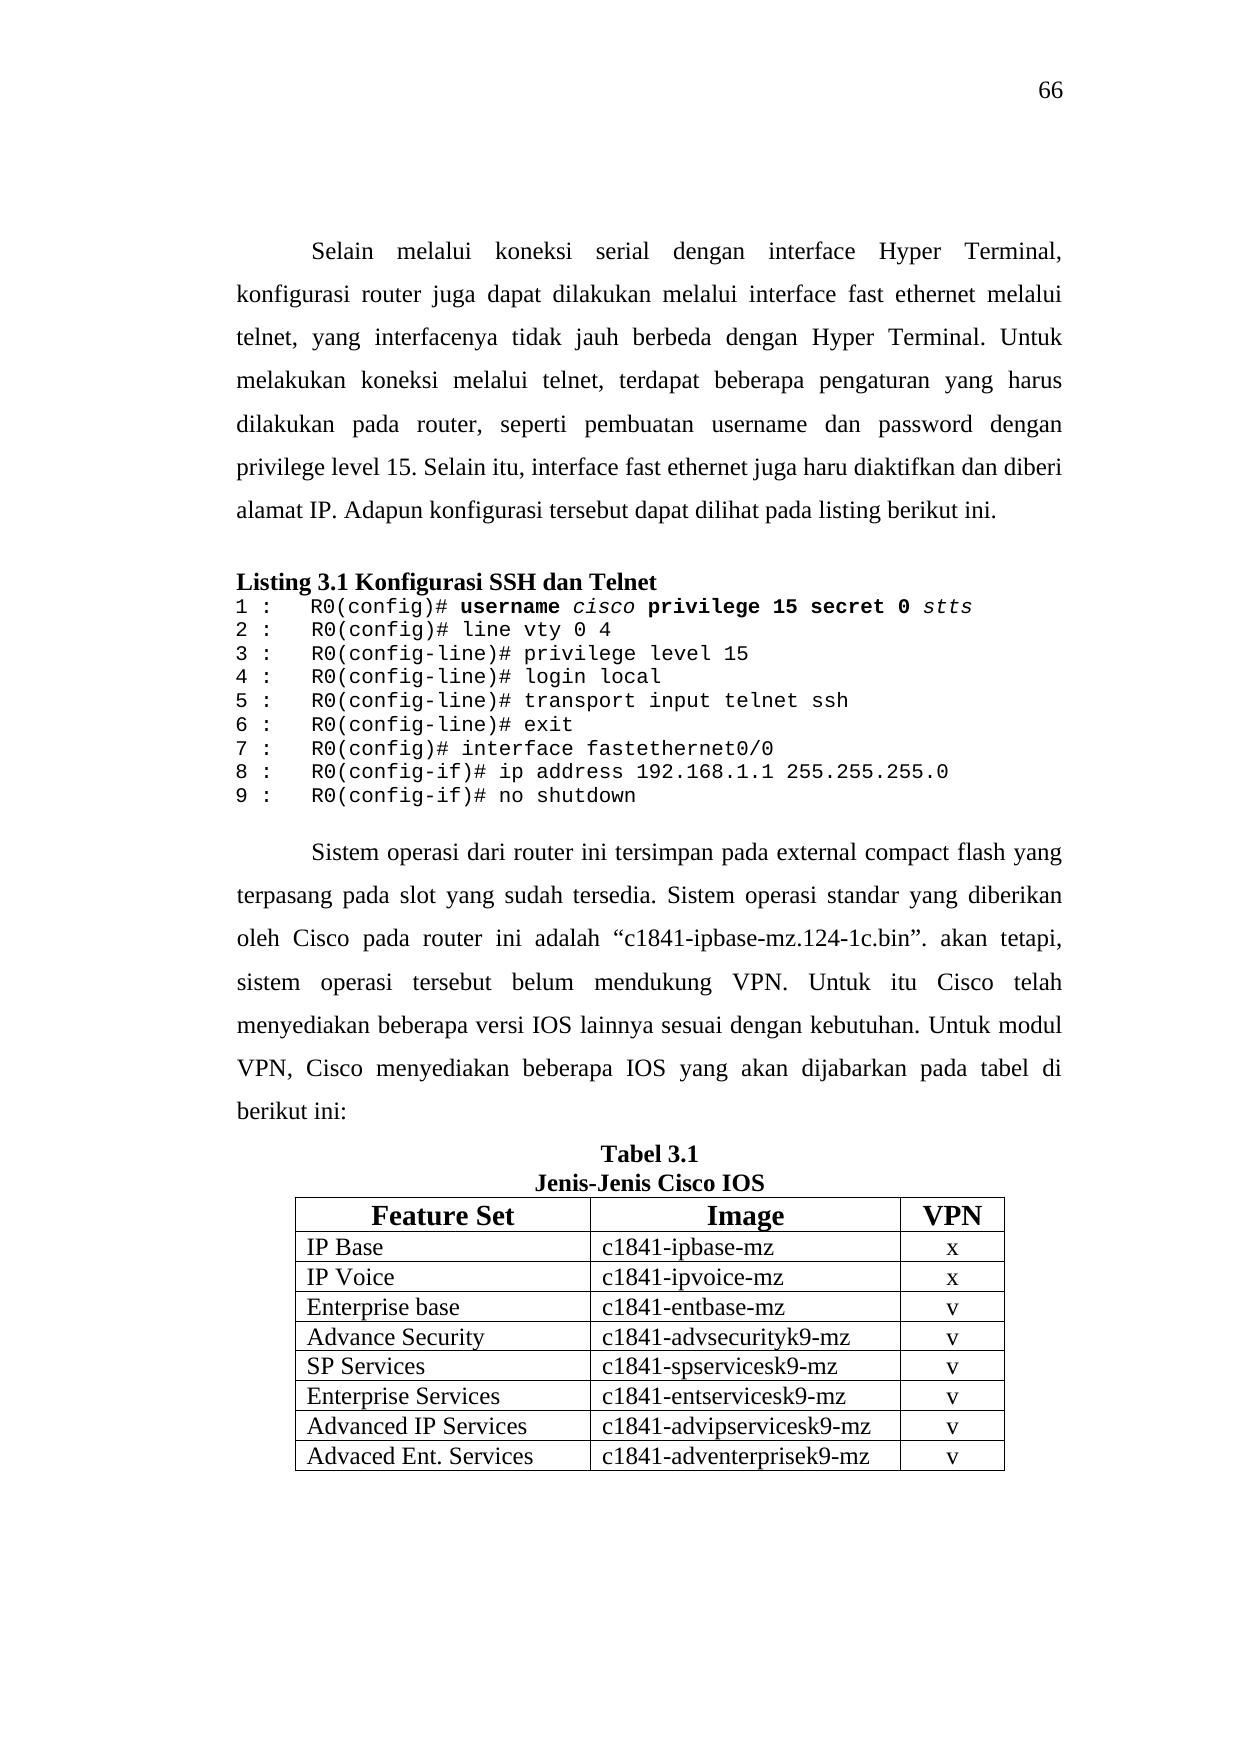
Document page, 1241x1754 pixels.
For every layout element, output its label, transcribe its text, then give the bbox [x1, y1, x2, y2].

table_header VPN [901, 1198, 1004, 1231]
table_cell IP Base [296, 1232, 590, 1261]
table_cell c1841-adventerprisek9-mz [591, 1441, 900, 1469]
text Jenis-Jenis Cisco IOS [236, 1168, 1063, 1197]
text Listing 3.1 Konfigurasi SSH dan Telnet [236, 567, 1063, 596]
table_cell v [901, 1411, 1004, 1440]
table_cell c1841-ipvoice-mz [591, 1262, 900, 1291]
table_cell Enterprise Services [296, 1381, 590, 1410]
table_cell x [901, 1262, 1004, 1291]
table_cell c1841-advsecurityk9-mz [591, 1322, 900, 1350]
text Tabel 3.1 [236, 1139, 1063, 1168]
table_cell c1841-entservicesk9-mz [591, 1381, 900, 1410]
table_cell Advance Security [296, 1322, 590, 1350]
list R0(config)# line vty 0 4 [235, 619, 1063, 643]
list R0(config-line)# transport input telnet ssh [235, 690, 1063, 714]
table_header Image [591, 1198, 900, 1231]
table_cell v [901, 1441, 1004, 1469]
table_cell x [901, 1232, 1004, 1261]
table_cell c1841-ipbase-mz [591, 1232, 900, 1261]
table_cell c1841-advipservicesk9-mz [591, 1411, 900, 1440]
table_cell v [901, 1381, 1004, 1410]
table_cell Enterprise base [296, 1292, 590, 1321]
table_cell c1841-spservicesk9-mz [591, 1351, 900, 1380]
table_cell Advaced Ent. Services [296, 1441, 590, 1469]
text Selain melalui koneksi serial dengan interface Hyper Terminal, konfigurasi router juga dapat dilakukan melalui interface fast ethernet melalui telnet, yang interfacenya tidak jauh berbeda dengan Hyper Terminal. Untuk melakukan koneksi melalui telnet, terdapat beberapa pengaturan yang harus dilakukan pada router, seperti pembuatan username dan password dengan privilege level 15. Selain itu, interface fast ethernet juga haru diaktifkan dan diberi alamat IP. Adapun konfigurasi tersebut dapat dilihat pada listing berikut ini. [236, 236, 1063, 524]
list R0(config-if)# no shutdown [235, 785, 1063, 808]
table_cell v [901, 1322, 1004, 1350]
table_cell v [901, 1351, 1004, 1380]
list R0(config-line)# privilege level 15 [235, 643, 1063, 667]
table_cell v [901, 1292, 1004, 1321]
list R0(config-line)# login local [235, 667, 1063, 690]
list R0(config)# username cisco privilege 15 secret 0 stts [235, 596, 1063, 619]
table_header Feature Set [296, 1198, 590, 1231]
text Sistem operasi dari router ini tersimpan pada external compact flash yang terpasang pada slot yang sudah tersedia. Sistem operasi standar yang diberikan oleh Cisco pada router ini adalah “c1841-ipbase-mz.124-1c.bin”. akan tetapi, sistem operasi tersebut belum mendukung VPN. Untuk itu Cisco telah menyediakan beberapa versi IOS lainnya sesuai dengan kebutuhan. Untuk modul VPN, Cisco menyediakan beberapa IOS yang akan dijabarkan pada tabel di berikut ini: [237, 837, 1063, 1125]
list R0(config)# interface fastethernet0/0 [235, 737, 1063, 761]
table_cell c1841-entbase-mz [591, 1292, 900, 1321]
table_cell Advanced IP Services [296, 1411, 590, 1440]
list R0(config-if)# ip address 192.168.1.1 255.255.255.0 [235, 761, 1063, 785]
table_cell IP Voice [296, 1262, 590, 1291]
list R0(config-line)# exit [235, 714, 1063, 737]
table_cell SP Services [296, 1351, 590, 1380]
